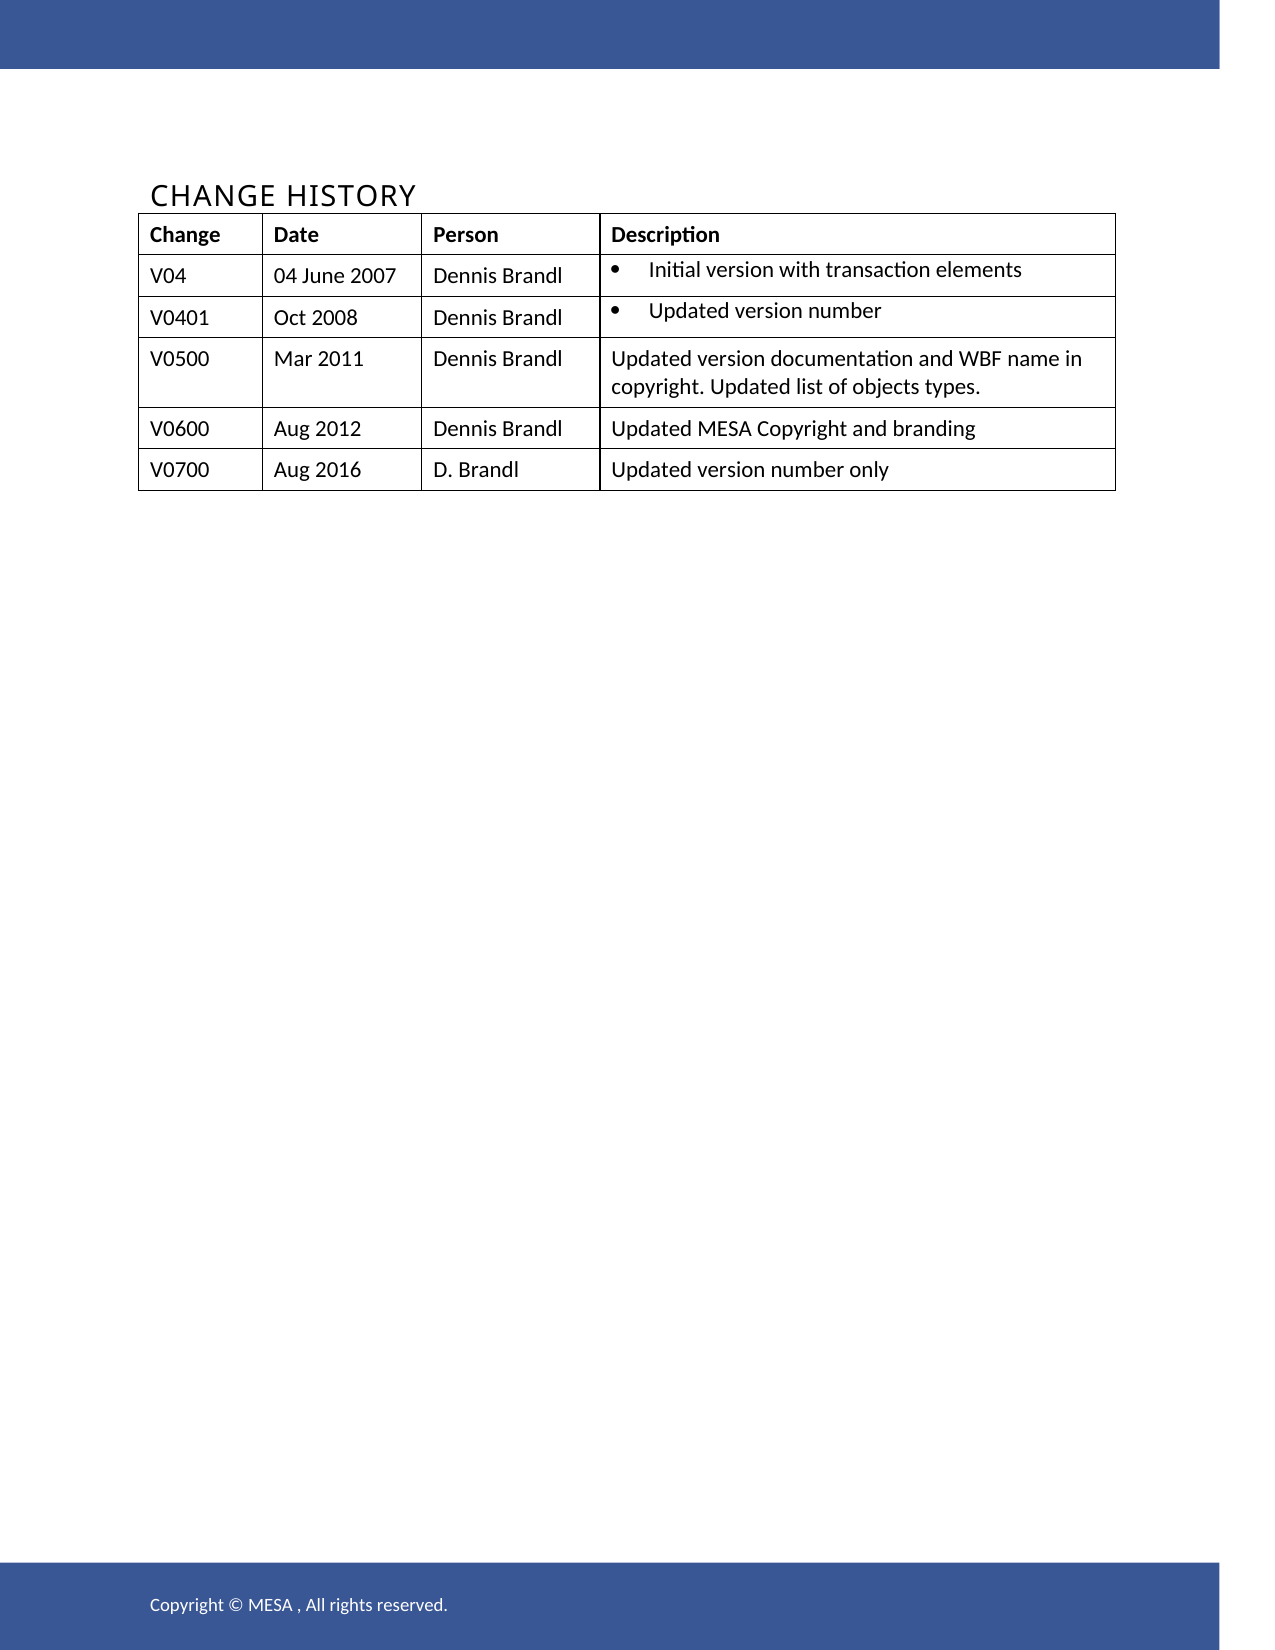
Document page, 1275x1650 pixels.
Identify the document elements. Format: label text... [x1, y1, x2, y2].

table_header Date [263, 214, 421, 254]
table_cell Aug 2012 [263, 408, 421, 448]
table_cell V0700 [139, 449, 262, 490]
table_cell Oct 2008 [263, 297, 421, 337]
table_cell V04 [139, 255, 262, 296]
table_cell V0401 [139, 297, 262, 337]
table_header Change [139, 214, 262, 254]
table_cell Aug 2016 [263, 449, 421, 490]
table_cell Updated MESA Copyright and branding [601, 408, 1115, 448]
subtitle Change history [150, 181, 1125, 212]
table_cell Dennis Brandl [422, 338, 599, 407]
table_cell Dennis Brandl [422, 408, 599, 448]
table_header Person [422, 214, 599, 254]
table_cell Updated version documentation and WBF name in copyright. Updated list of objects types. [601, 338, 1115, 407]
table_cell 04 June 2007 [263, 255, 421, 296]
table_cell Dennis Brandl [422, 255, 599, 296]
table_cell Updated version number [601, 297, 1115, 337]
table_cell Initial version with transaction elements [601, 255, 1115, 296]
table_cell Mar 2011 [263, 338, 421, 407]
table_cell D. Brandl [422, 449, 599, 490]
table_cell Updated version number only [601, 449, 1115, 490]
table_cell V0600 [139, 408, 262, 448]
table_header Description [601, 214, 1115, 254]
table_cell V0500 [139, 338, 262, 407]
table_cell Dennis Brandl [422, 297, 599, 337]
